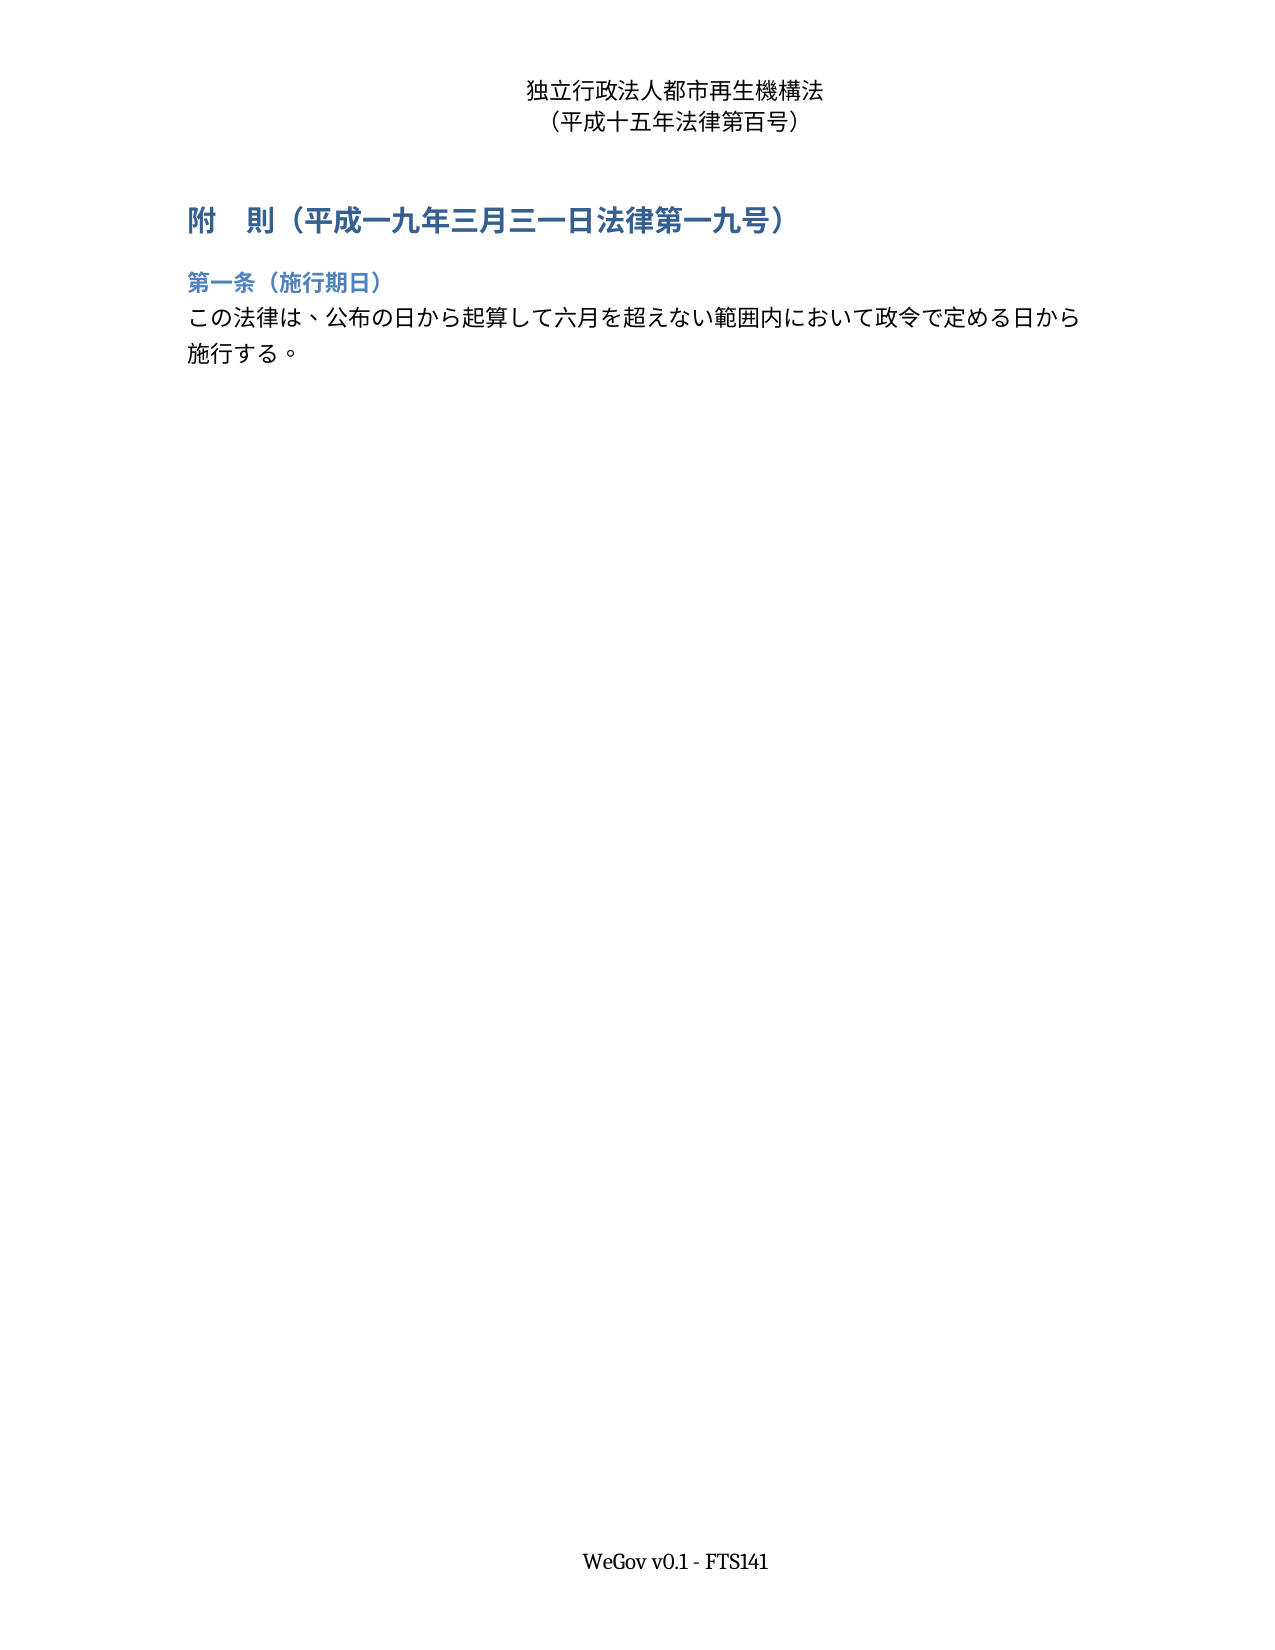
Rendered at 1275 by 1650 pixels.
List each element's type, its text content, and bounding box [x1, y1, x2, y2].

text この法律は、公布の日から起算して六月を超えない範囲内において政令で定める日から施行する。 [187, 302, 1087, 369]
subtitle 附 則（平成一九年三月三一日法律第一九号） [187, 200, 1087, 240]
subtitle 第一条（施行期日） [187, 266, 1087, 298]
